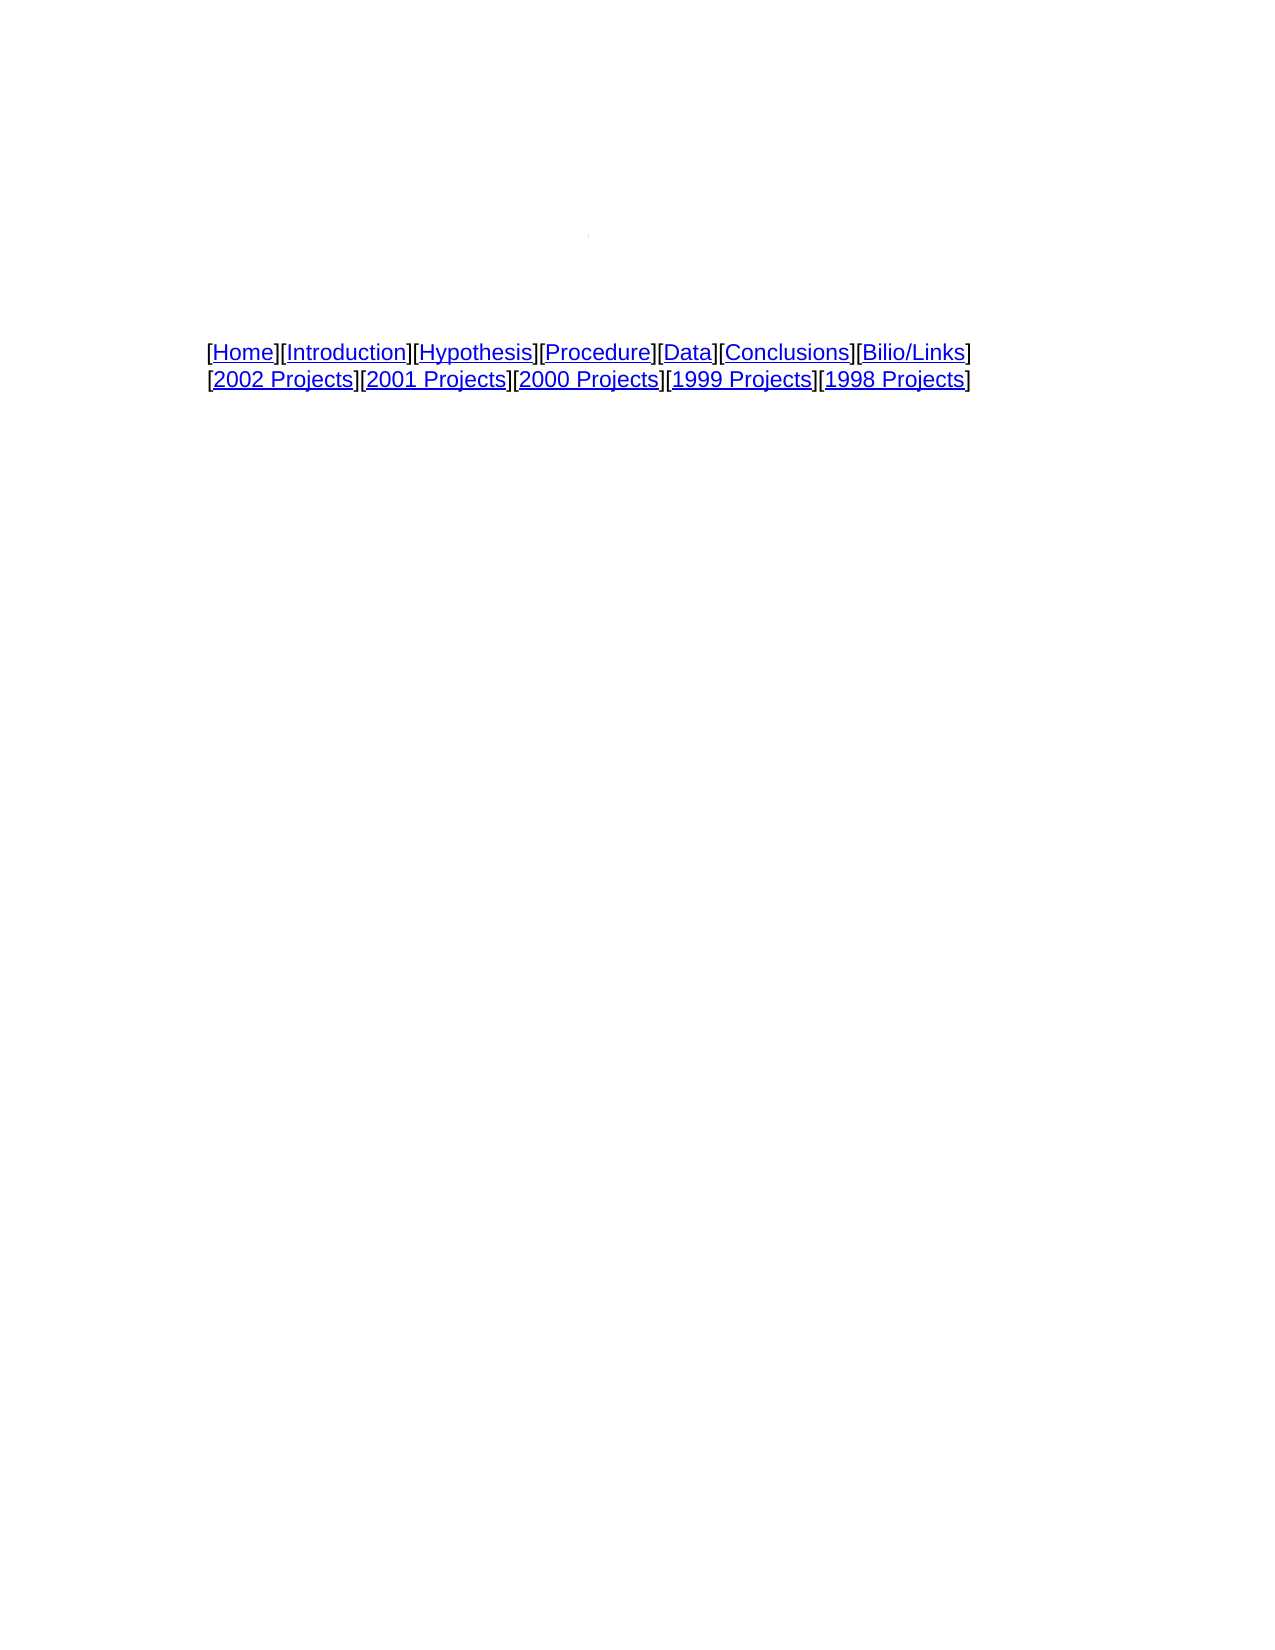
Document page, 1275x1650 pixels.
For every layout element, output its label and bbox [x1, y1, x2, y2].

table_header [150, 150, 1027, 397]
